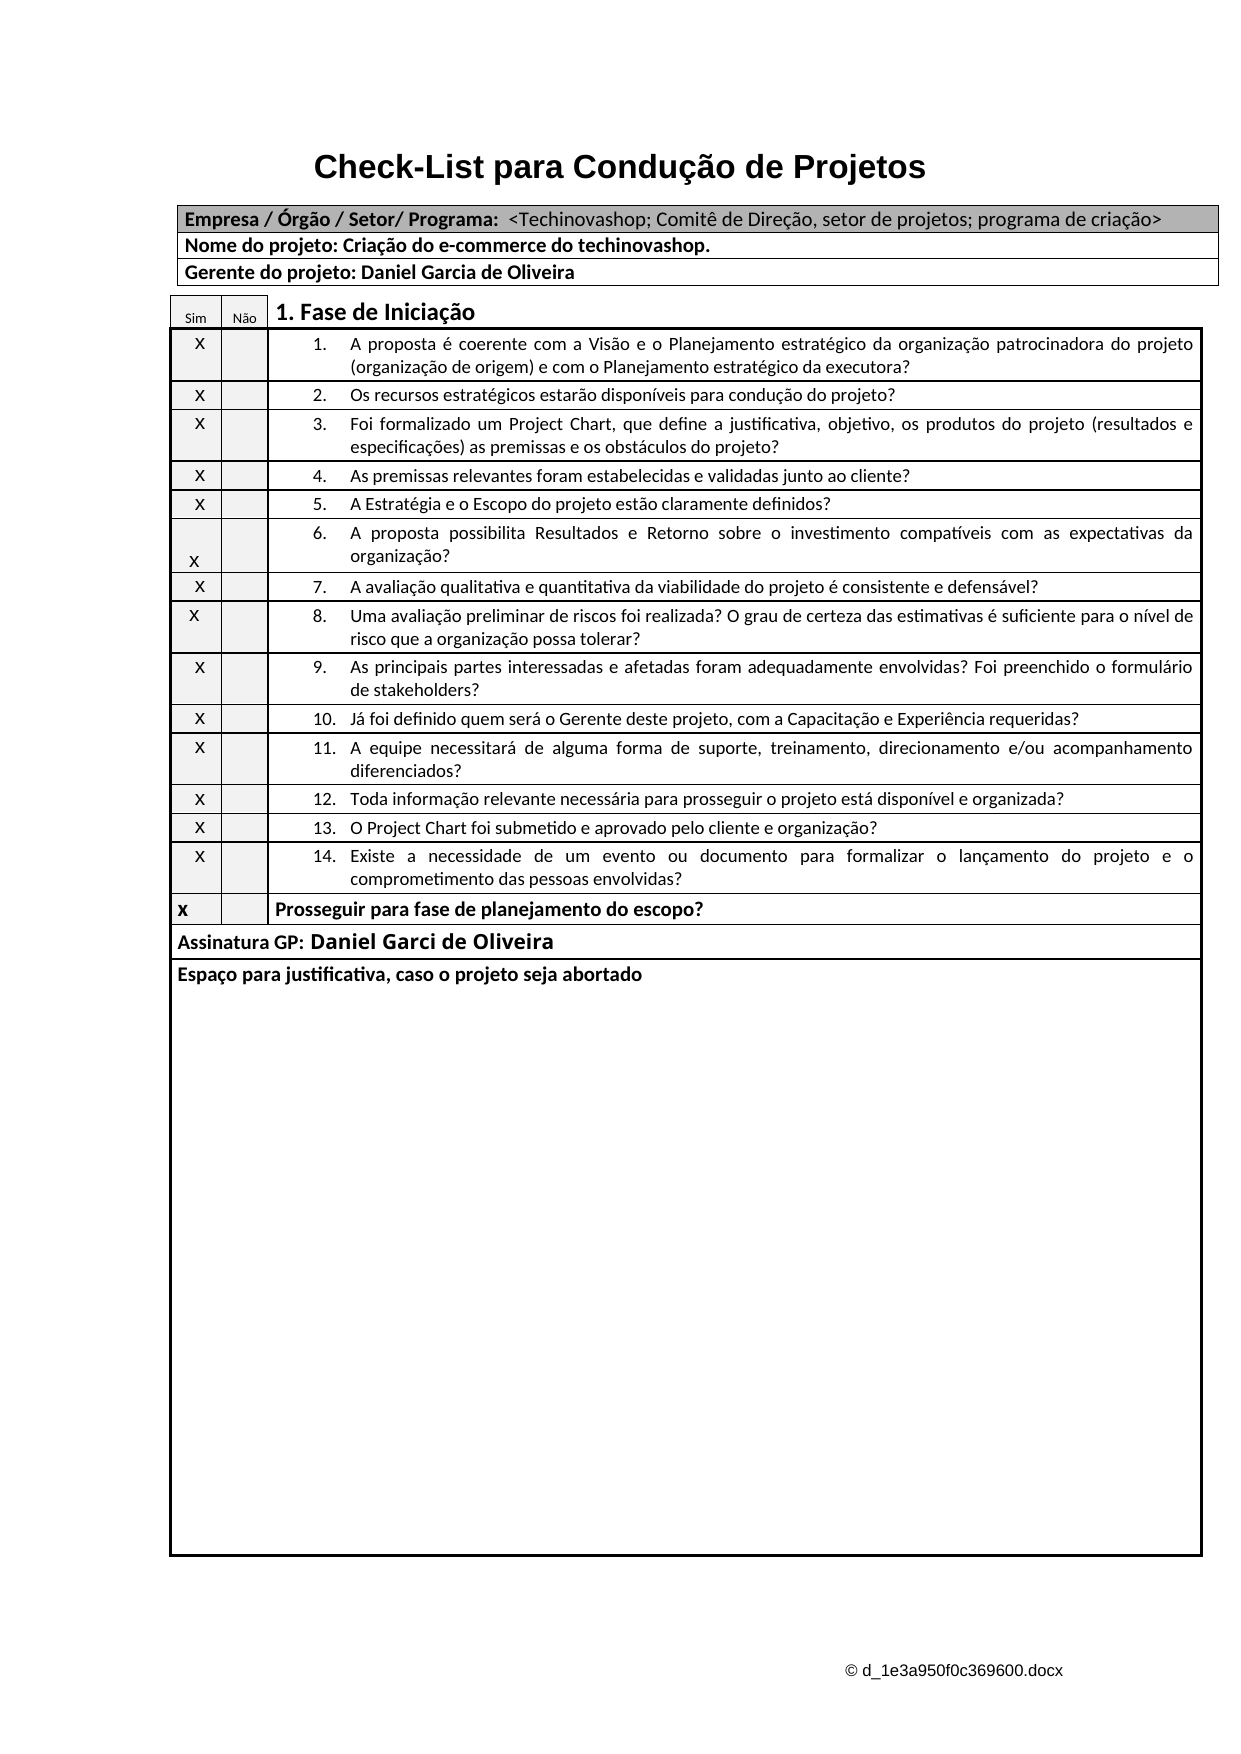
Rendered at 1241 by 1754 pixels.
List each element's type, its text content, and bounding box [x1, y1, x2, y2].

table_cell [222, 785, 267, 812]
table_cell [222, 330, 267, 380]
table_cell Assinatura GP: Daniel Garci de Oliveira [172, 925, 1200, 958]
table_cell [222, 462, 267, 489]
table_cell x [172, 843, 221, 893]
table_cell x [172, 705, 221, 732]
subtitle Check-List para Condução de Projetos [177, 148, 1063, 186]
table_cell x [172, 734, 221, 784]
table_cell [222, 705, 267, 732]
table_cell [222, 382, 267, 409]
table_cell x [172, 410, 221, 460]
table_cell x [172, 330, 221, 380]
table_cell Os recursos estratégicos estarão disponíveis para condução do projeto? [269, 382, 1200, 409]
table_cell Já foi definido quem será o Gerente deste projeto, com a Capacitação e Experiência requeridas? [269, 705, 1200, 732]
table_cell As principais partes interessadas e afetadas foram adequadamente envolvidas? Foi preenchido o formulário de stakeholders? [269, 654, 1200, 703]
table_cell O Project Chart foi submetido e aprovado pelo cliente e organização? [269, 814, 1200, 841]
table_cell x [172, 519, 221, 572]
table_cell x [172, 654, 221, 703]
table_cell [222, 491, 267, 517]
table_cell [222, 734, 267, 784]
table_cell Gerente do projeto: Daniel Garcia de Oliveira [178, 259, 1218, 284]
table_cell Nome do projeto: Criação do e-commerce do techinovashop. [178, 233, 1218, 258]
table_cell [222, 654, 267, 703]
table_cell [222, 573, 267, 600]
table_cell A Estratégia e o Escopo do projeto estão claramente definidos? [269, 491, 1200, 517]
table_cell x [172, 462, 221, 489]
table_cell x [172, 602, 221, 652]
table_cell [222, 519, 267, 572]
table_cell Foi formalizado um Project Chart, que define a justificativa, objetivo, os produtos do projeto (resultados e especificações) as premissas e os obstáculos do projeto? [269, 410, 1200, 460]
table_cell x [172, 814, 221, 841]
table_cell x [172, 382, 221, 409]
table_cell A proposta é coerente com a Visão e o Planejamento estratégico da organização patrocinadora do projeto (organização de origem) e com o Planejamento estratégico da executora? [269, 330, 1200, 380]
table_cell A proposta possibilita Resultados e Retorno sobre o investimento compatíveis com as expectativas da organização? [269, 519, 1200, 572]
table_cell Espaço para justificativa, caso o projeto seja abortado [172, 960, 1200, 1554]
table_cell As premissas relevantes foram estabelecidas e validadas junto ao cliente? [269, 462, 1200, 489]
table_cell [222, 410, 267, 460]
table_cell [222, 843, 267, 893]
table_cell Toda informação relevante necessária para prosseguir o projeto está disponível e organizada? [269, 785, 1200, 812]
table_cell x [172, 573, 221, 600]
table_header Não [222, 296, 267, 327]
table_cell A equipe necessitará de alguma forma de suporte, treinamento, direcionamento e/ou acompanhamento diferenciados? [269, 734, 1200, 784]
table_header Sim [171, 296, 221, 327]
table_cell x [172, 894, 221, 924]
table_cell x [172, 491, 221, 517]
table_cell Prosseguir para fase de planejamento do escopo? [269, 894, 1200, 924]
table_cell Existe a necessidade de um evento ou documento para formalizar o lançamento do projeto e o comprometimento das pessoas envolvidas? [269, 843, 1200, 893]
table_cell [222, 814, 267, 841]
table_header 1. Fase de Iniciação [268, 295, 1202, 327]
table_cell A avaliação qualitativa e quantitativa da viabilidade do projeto é consistente e defensável? [269, 573, 1200, 600]
table_cell Uma avaliação preliminar de riscos foi realizada? O grau de certeza das estimativas é suficiente para o nível de risco que a organização possa tolerar? [269, 602, 1200, 652]
table_cell [222, 602, 267, 652]
table_cell x [172, 785, 221, 812]
table_header Empresa / Órgão / Setor/ Programa: <Techinovashop; Comitê de Direção, setor de projetos; programa de criação> [178, 206, 1218, 232]
table_cell [222, 894, 267, 924]
